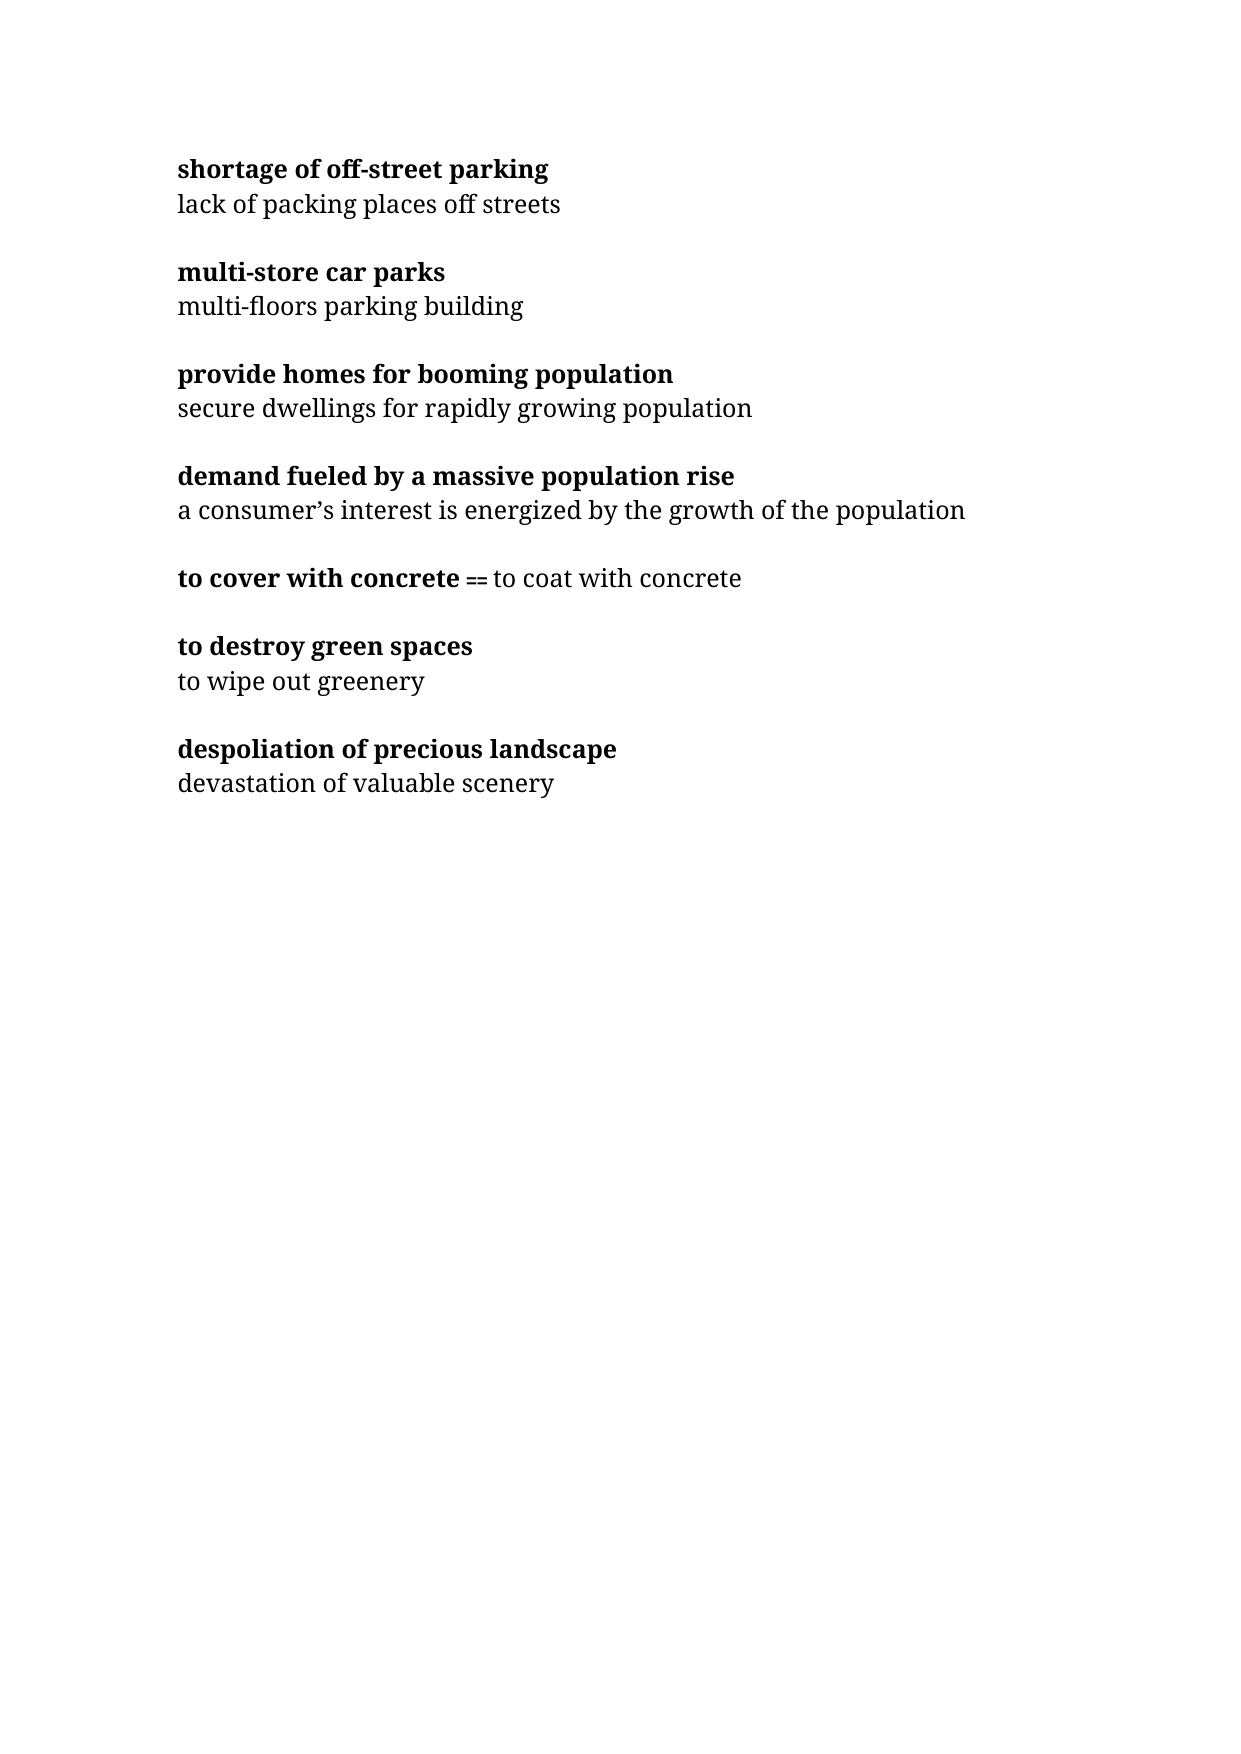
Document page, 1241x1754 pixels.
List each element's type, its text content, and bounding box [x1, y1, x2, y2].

text despoliation of precious landscape [177, 731, 1152, 765]
text a consumer’s interest is energized by the growth of the population [177, 493, 1152, 527]
text to wipe out greenery [177, 663, 1152, 697]
text provide homes for booming population [177, 357, 1152, 391]
text shortage of off-street parking [177, 152, 1152, 186]
text lack of packing places off streets [177, 186, 1152, 220]
text demand fueled by a massive population rise [177, 459, 1152, 493]
text to destroy green spaces [177, 629, 1152, 663]
text secure dwellings for rapidly growing population [177, 391, 1152, 425]
text devastation of valuable scenery [177, 765, 1152, 799]
text to cover with concrete == to coat with concrete [177, 561, 1152, 595]
text multi-store car parks [177, 254, 1152, 288]
text multi-floors parking building [177, 288, 1152, 322]
